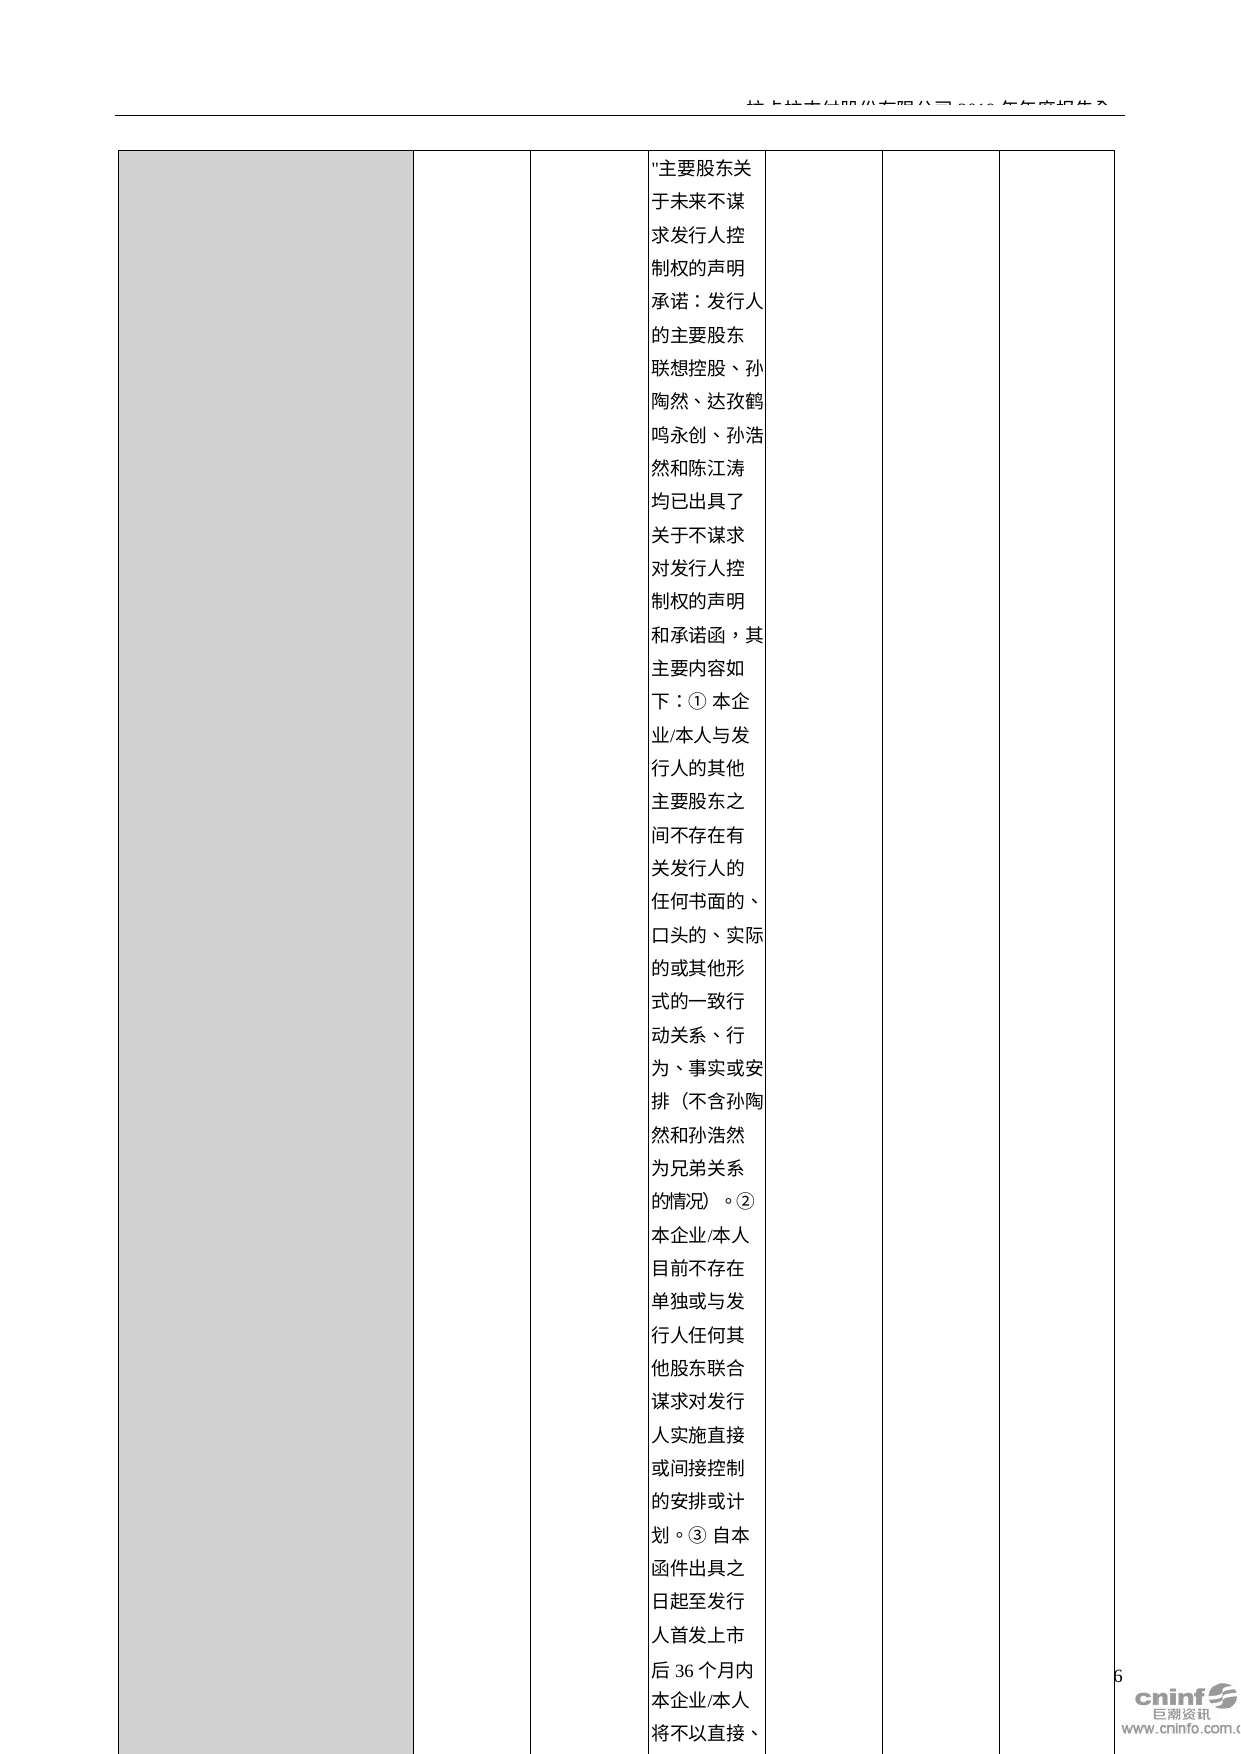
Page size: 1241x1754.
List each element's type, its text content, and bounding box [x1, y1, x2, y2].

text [651, 1688, 766, 1746]
text 后 36 个月内 6 [651, 1657, 1138, 1686]
text "主要股东关 于未来不谋 求发行人控 制权的声明 承诺：发行人 的主要股东 联想控股、孙 陶然、达孜鹤 鸣永创、孙浩 然和陈江涛 均已出具了 关于不谋求 对发行人控 制权的声明 和承诺函，其 主要内容如 下：① 本企 业/本人与发 行人的其他 主要股东之 间不存在有 关发行人的 任何书面的、 口头的、实际 的或其他形 式的一致行 动关系、行 为、事实或安 排（不含孙陶 然和孙浩然 为兄弟关系 的情况）。② 本企业/本人 目前不存在 单独或与发 行人任何其 他股东联合 谋求对发行 人实施直接 或间接控制 的安排或计 划。③ 自本 函件出具之 日起至发行 人首发上市 [651, 155, 766, 1648]
picture [1116, 1680, 1241, 1737]
